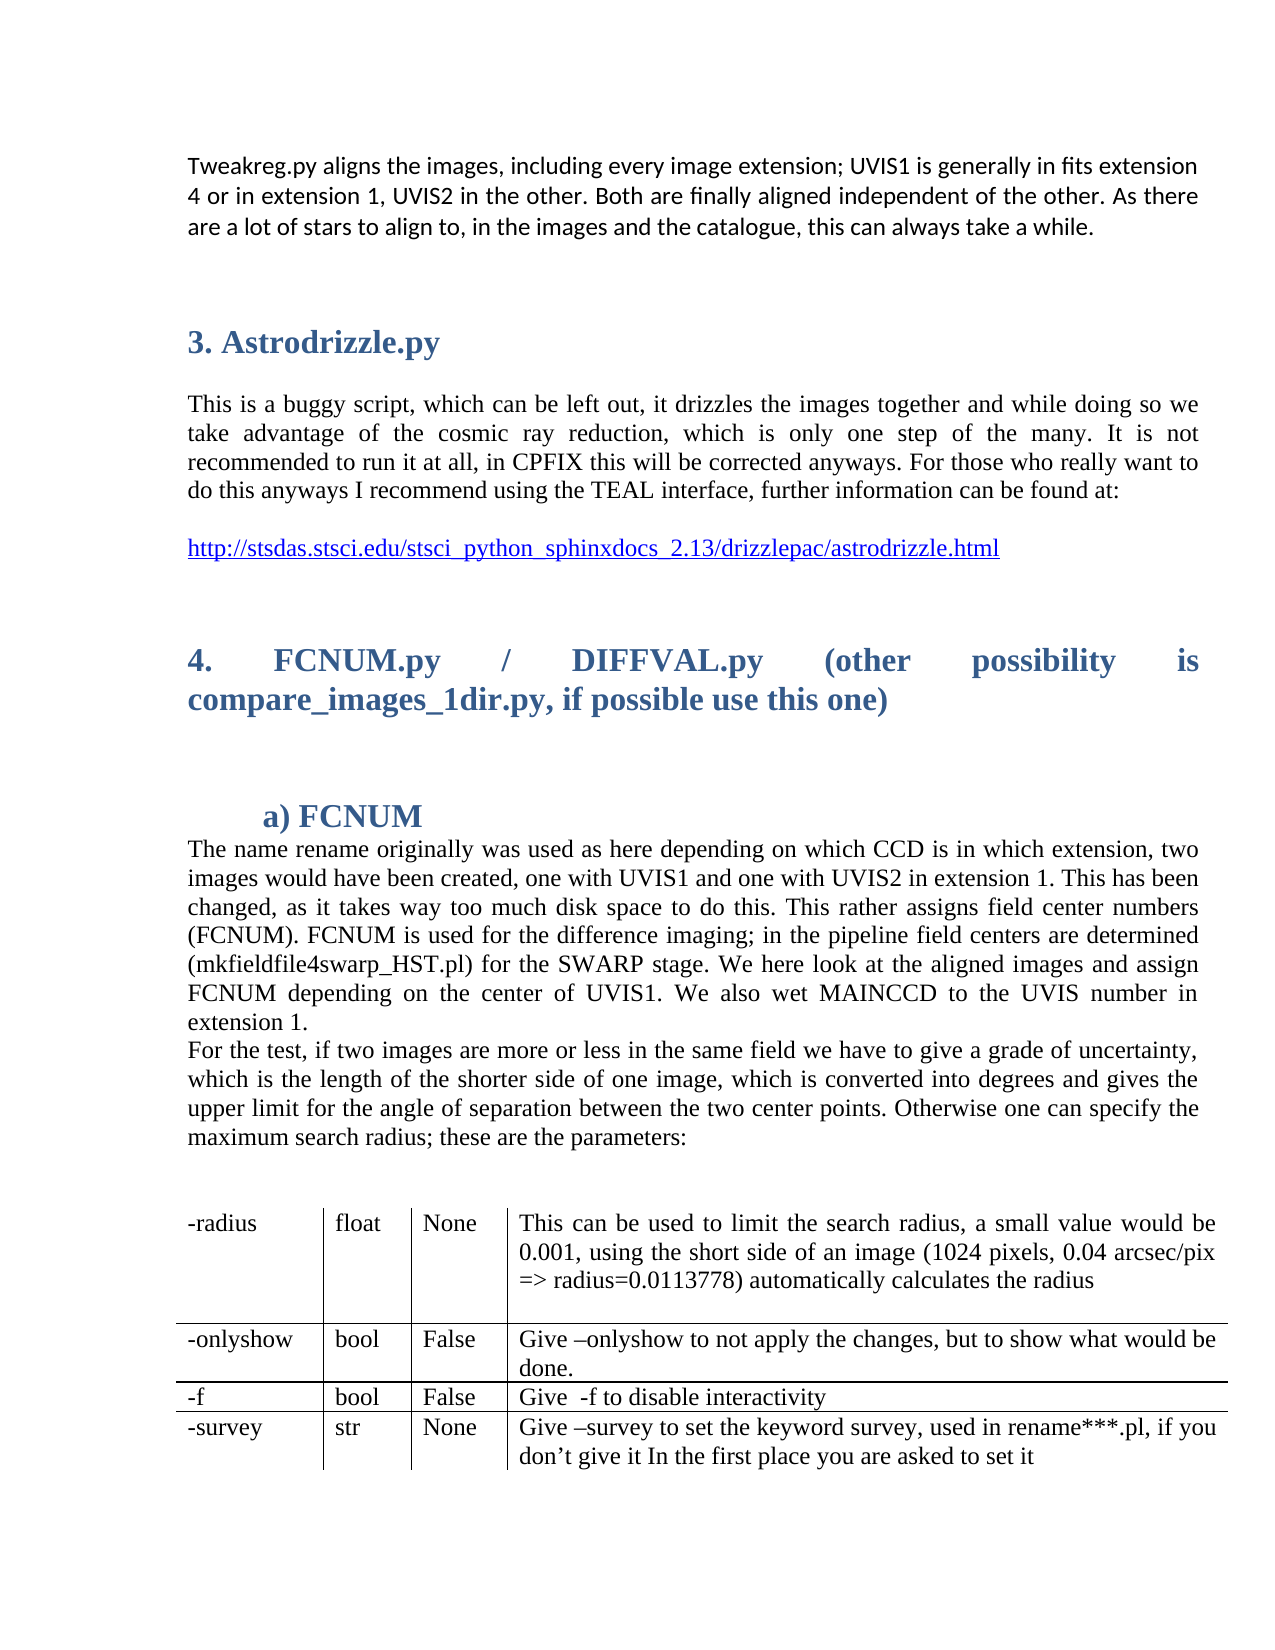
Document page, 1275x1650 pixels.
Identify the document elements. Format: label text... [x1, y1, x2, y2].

table_cell -onlyshow [176, 1324, 323, 1381]
table_cell Give -f to disable interactivity [508, 1383, 1228, 1411]
table_header None [412, 1208, 507, 1323]
table_cell None [412, 1412, 507, 1470]
table_cell -f [176, 1383, 323, 1411]
table_cell str [324, 1412, 411, 1470]
table_header This can be used to limit the search radius, a small value would be 0.001, using the short side of an image (1024 pixels, 0.04 arcsec/pix => radius=0.0113778) automatically calculates the radius [508, 1208, 1228, 1323]
table_cell False [412, 1383, 507, 1411]
table_cell Give –onlyshow to not apply the changes, but to show what would be done. [508, 1324, 1228, 1381]
subtitle a) FCNUM [262, 796, 1200, 834]
text Tweakreg.py aligns the images, including every image extension; UVIS1 is generally in fits extension 4 or in extension 1, UVIS2 in the other. Both are finally aligned independent of the other. As there are a lot of stars to align to, in the images and the catalogue, this can always take a while. [187, 150, 1200, 242]
table_cell Give –survey to set the keyword survey, used in rename***.pl, if you don’t give it In the first place you are asked to set it [508, 1412, 1228, 1470]
table_cell bool [324, 1324, 411, 1381]
table_header float [324, 1208, 411, 1323]
text For the test, if two images are more or less in the same field we have to give a grade of uncertainty, which is the length of the shorter side of one image, which is converted into degrees and gives the upper limit for the angle of separation between the two center points. Otherwise one can specify the maximum search radius; these are the parameters: [187, 1035, 1200, 1150]
table_cell bool [324, 1383, 411, 1411]
text The name rename originally was used as here depending on which CCD is in which extension, two images would have been created, one with UVIS1 and one with UVIS2 in extension 1. This has been changed, as it takes way too much disk space to do this. This rather assigns field center numbers (FCNUM). FCNUM is used for the difference imaging; in the pipeline field centers are determined (mkfieldfile4swarp_HST.pl) for the SWARP stage. We here look at the aligned images and assign FCNUM depending on the center of UVIS1. We also wet MAINCCD to the UVIS number in extension 1. [187, 834, 1200, 1035]
table_cell -survey [176, 1412, 323, 1470]
table_header -radius [176, 1208, 323, 1323]
text This is a buggy script, which can be left out, it drizzles the images together and while doing so we take advantage of the cosmic ray reduction, which is only one step of the many. It is not recommended to run it at all, in CPFIX this will be corrected anyways. For those who really want to do this anyways I recommend using the TEAL interface, further information can be found at: [187, 389, 1200, 504]
text http://stsdas.stsci.edu/stsci_python_sphinxdocs_2.13/drizzlepac/astrodrizzle.html [187, 533, 1200, 562]
subtitle 4. FCNUM.py / DIFFVAL.py (other possibility is compare_images_1dir.py, if possible use this one) [187, 640, 1200, 717]
subtitle 3. Astrodrizzle.py [187, 322, 1200, 360]
table_cell False [412, 1324, 507, 1381]
